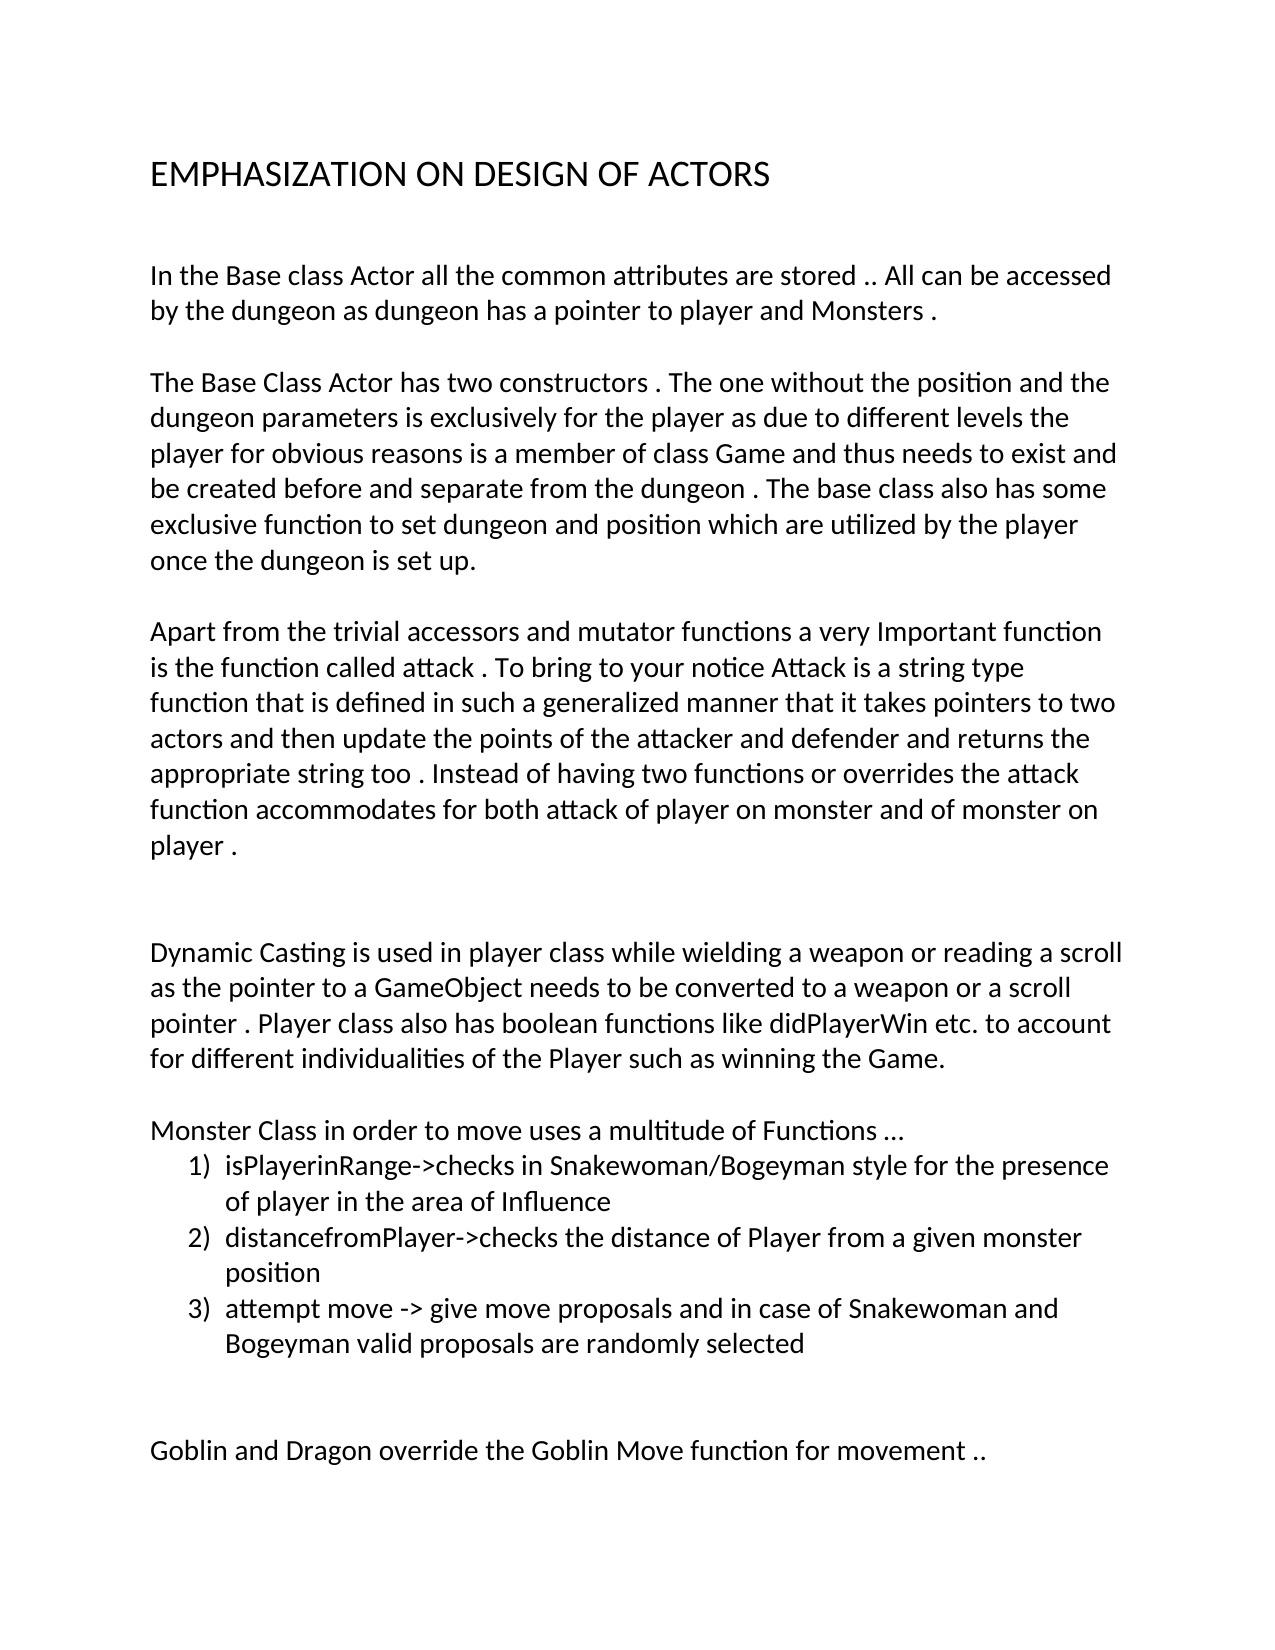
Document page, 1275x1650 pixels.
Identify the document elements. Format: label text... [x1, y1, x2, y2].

text Goblin and Dragon override the Goblin Move function for movement .. [150, 1432, 1125, 1468]
list distancefromPlayer->checks the distance of Player from a given monster position [187, 1219, 1125, 1290]
text Monster Class in order to move uses a multitude of Functions … [150, 1112, 1125, 1147]
text In the Base class Actor all the common attributes are stored .. All can be accessed by the dungeon as dungeon has a pointer to player and Monsters . [150, 257, 1125, 328]
list attempt move -> give move proposals and in case of Snakewoman and Bogeyman valid proposals are randomly selected [187, 1290, 1125, 1361]
text EMPHASIZATION ON DESIGN OF ACTORS [150, 150, 1125, 196]
text The Base Class Actor has two constructors . The one without the position and the dungeon parameters is exclusively for the player as due to different levels the player for obvious reasons is a member of class Game and thus needs to exist and be created before and separate from the dungeon . The base class also has some exclusive function to set dungeon and position which are utilized by the player once the dungeon is set up. [150, 364, 1125, 577]
text Apart from the trivial accessors and mutator functions a very Important function is the function called attack . To bring to your notice Attack is a string type function that is defined in such a generalized manner that it takes pointers to two actors and then update the points of the attacker and defender and returns the appropriate string too . Instead of having two functions or overrides the attack function accommodates for both attack of player on monster and of monster on player . [150, 613, 1125, 862]
text Dynamic Casting is used in player class while wielding a weapon or reading a scroll as the pointer to a GameObject needs to be converted to a weapon or a scroll pointer . Player class also has boolean functions like didPlayerWin etc. to account for different individualities of the Player such as winning the Game. [150, 934, 1125, 1076]
list isPlayerinRange->checks in Snakewoman/Bogeyman style for the presence of player in the area of Influence [187, 1147, 1125, 1219]
